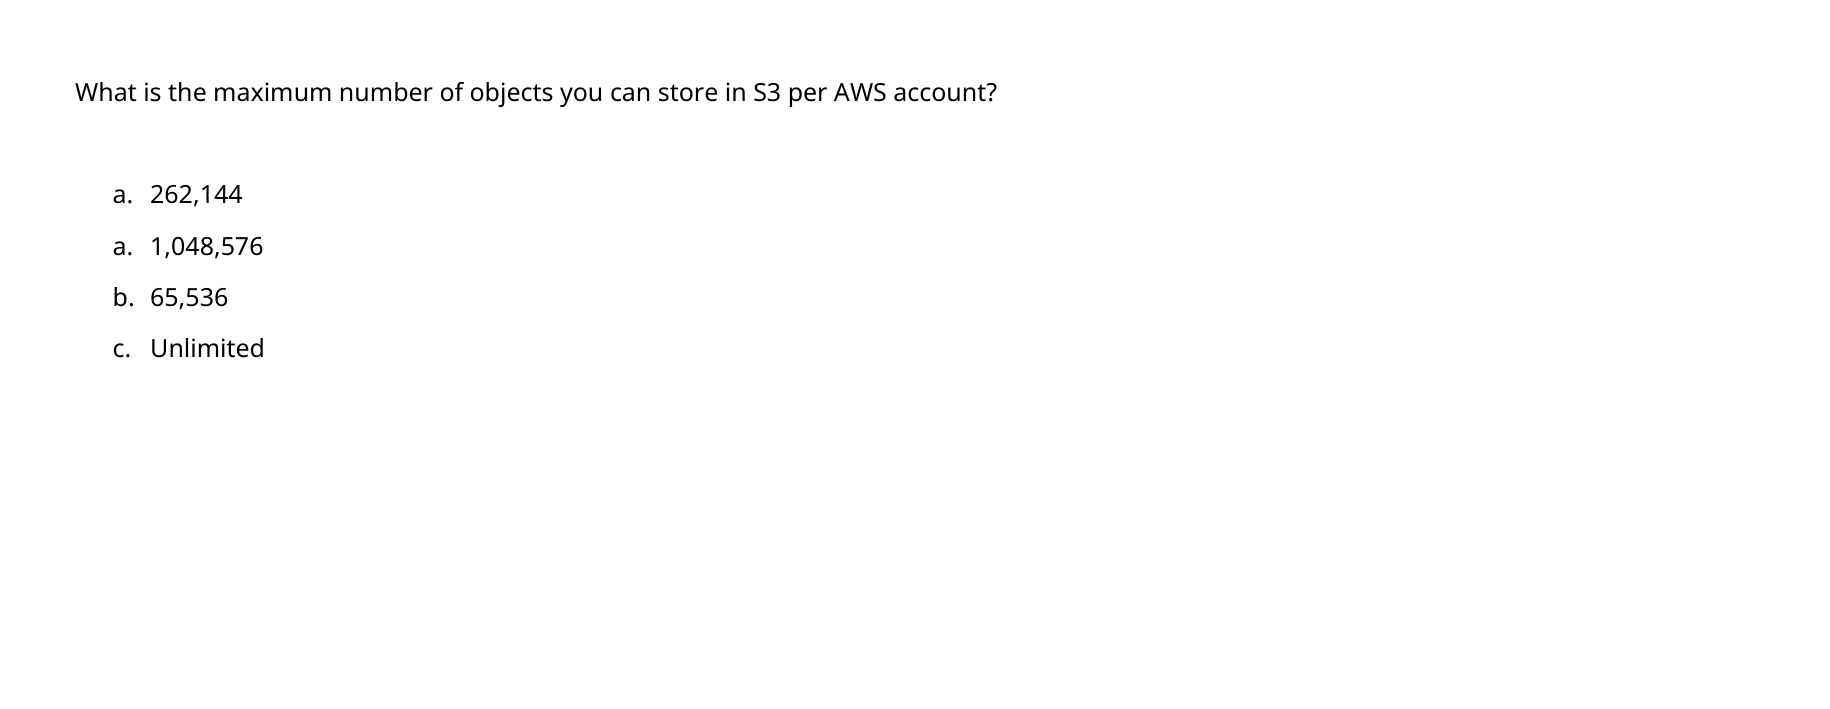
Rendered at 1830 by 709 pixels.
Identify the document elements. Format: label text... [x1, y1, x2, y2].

list 65,536 [112, 279, 1754, 313]
text What is the maximum number of objects you can store in S3 per AWS account? [75, 75, 1754, 109]
list 262,144 [112, 177, 1754, 211]
list Unlimited [112, 330, 1754, 364]
list 1,048,576 [112, 228, 1754, 262]
